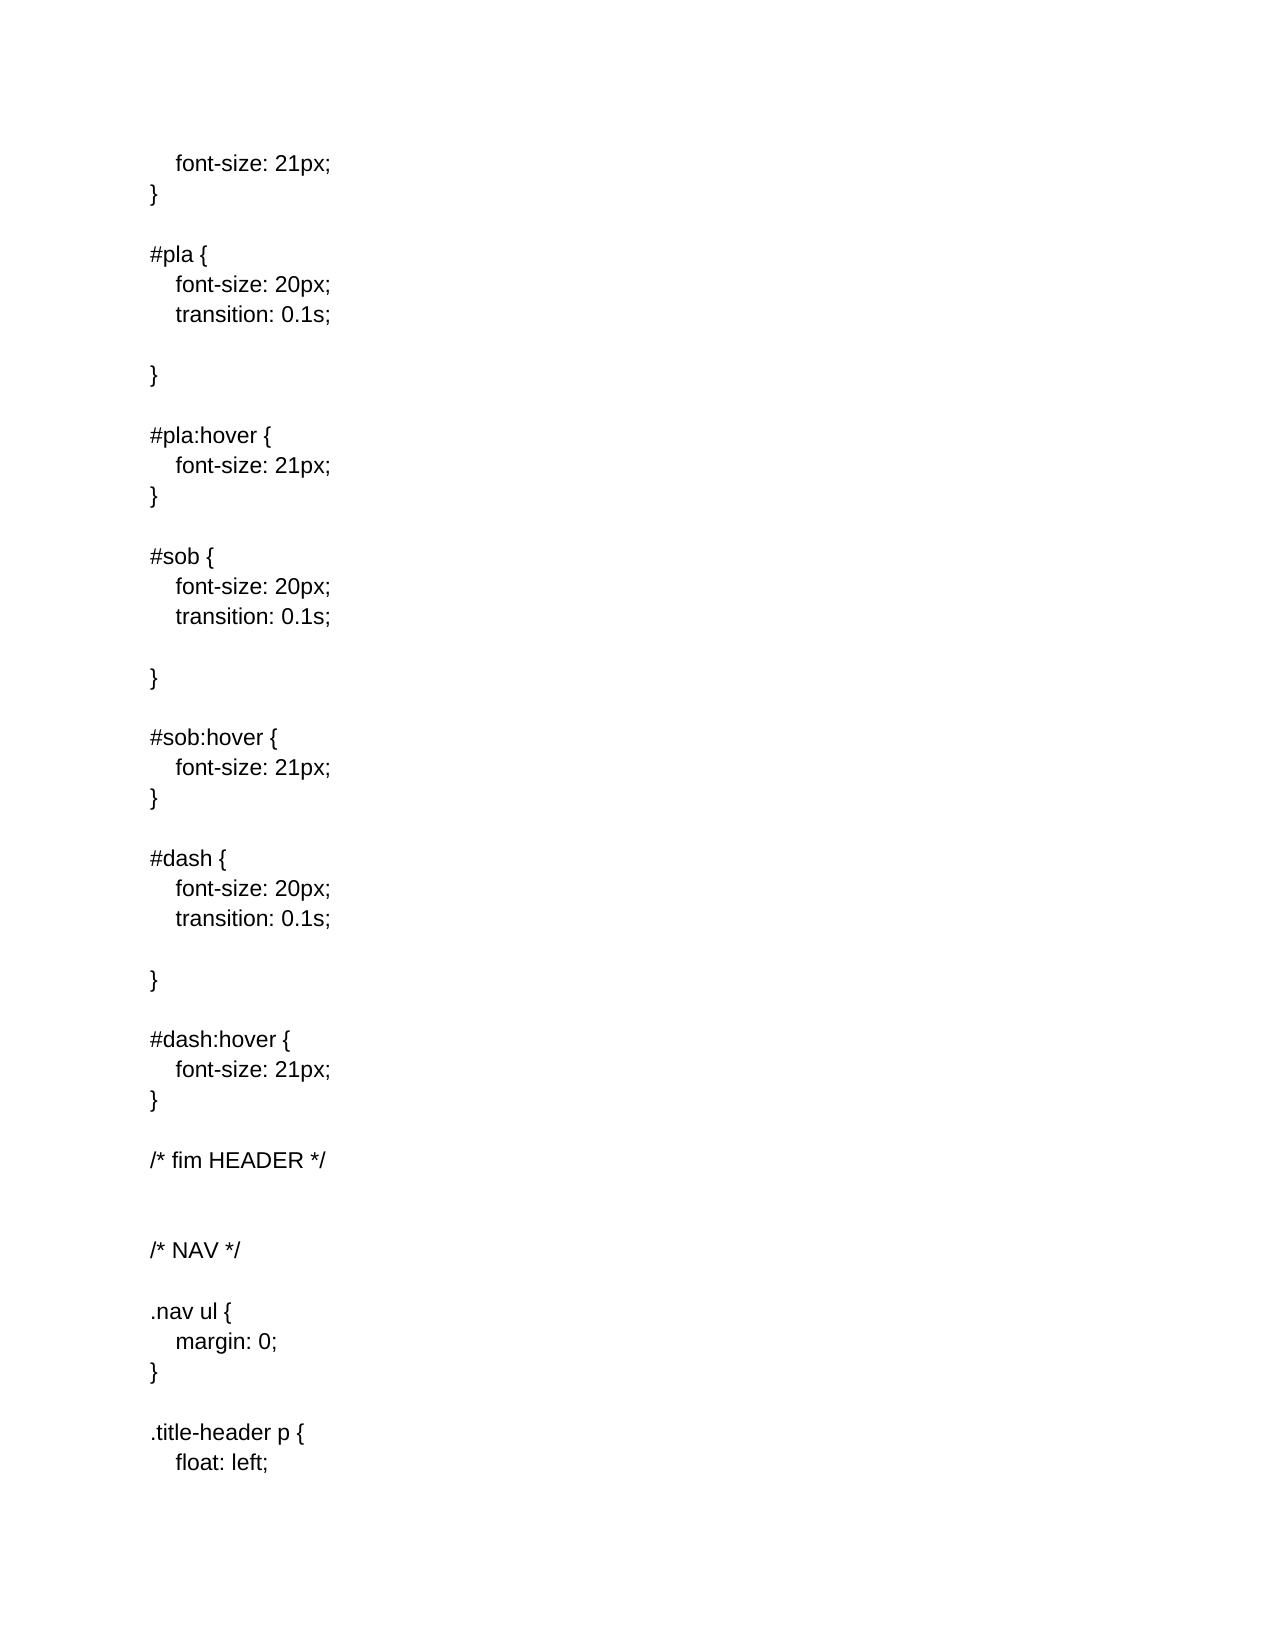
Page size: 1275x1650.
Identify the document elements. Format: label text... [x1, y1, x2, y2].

text #sob { [150, 543, 1125, 569]
text .title-header p { [150, 1419, 1125, 1445]
text } [150, 180, 1125, 207]
text } [150, 1358, 1125, 1385]
text /* fim HEADER */ [150, 1147, 1125, 1173]
text } [150, 663, 1125, 690]
text font-size: 21px; [150, 452, 1125, 478]
text #pla { [150, 241, 1125, 267]
text } [150, 361, 1125, 388]
text font-size: 21px; [150, 1056, 1125, 1083]
text transition: 0.1s; [150, 905, 1125, 932]
text } [150, 966, 1125, 992]
text #dash:hover { [150, 1026, 1125, 1052]
text #dash { [150, 845, 1125, 871]
text } [150, 1086, 1125, 1113]
text } [150, 784, 1125, 811]
text font-size: 21px; [150, 150, 1125, 176]
text #pla:hover { [150, 422, 1125, 448]
text transition: 0.1s; [150, 603, 1125, 629]
text font-size: 20px; [150, 875, 1125, 901]
text } [150, 482, 1125, 509]
text font-size: 20px; [150, 271, 1125, 297]
text margin: 0; [150, 1328, 1125, 1354]
text .nav ul { [150, 1298, 1125, 1324]
text float: left; [150, 1449, 1125, 1475]
text font-size: 20px; [150, 573, 1125, 599]
text /* NAV */ [150, 1237, 1125, 1264]
text font-size: 21px; [150, 754, 1125, 781]
text #sob:hover { [150, 724, 1125, 750]
text transition: 0.1s; [150, 301, 1125, 327]
